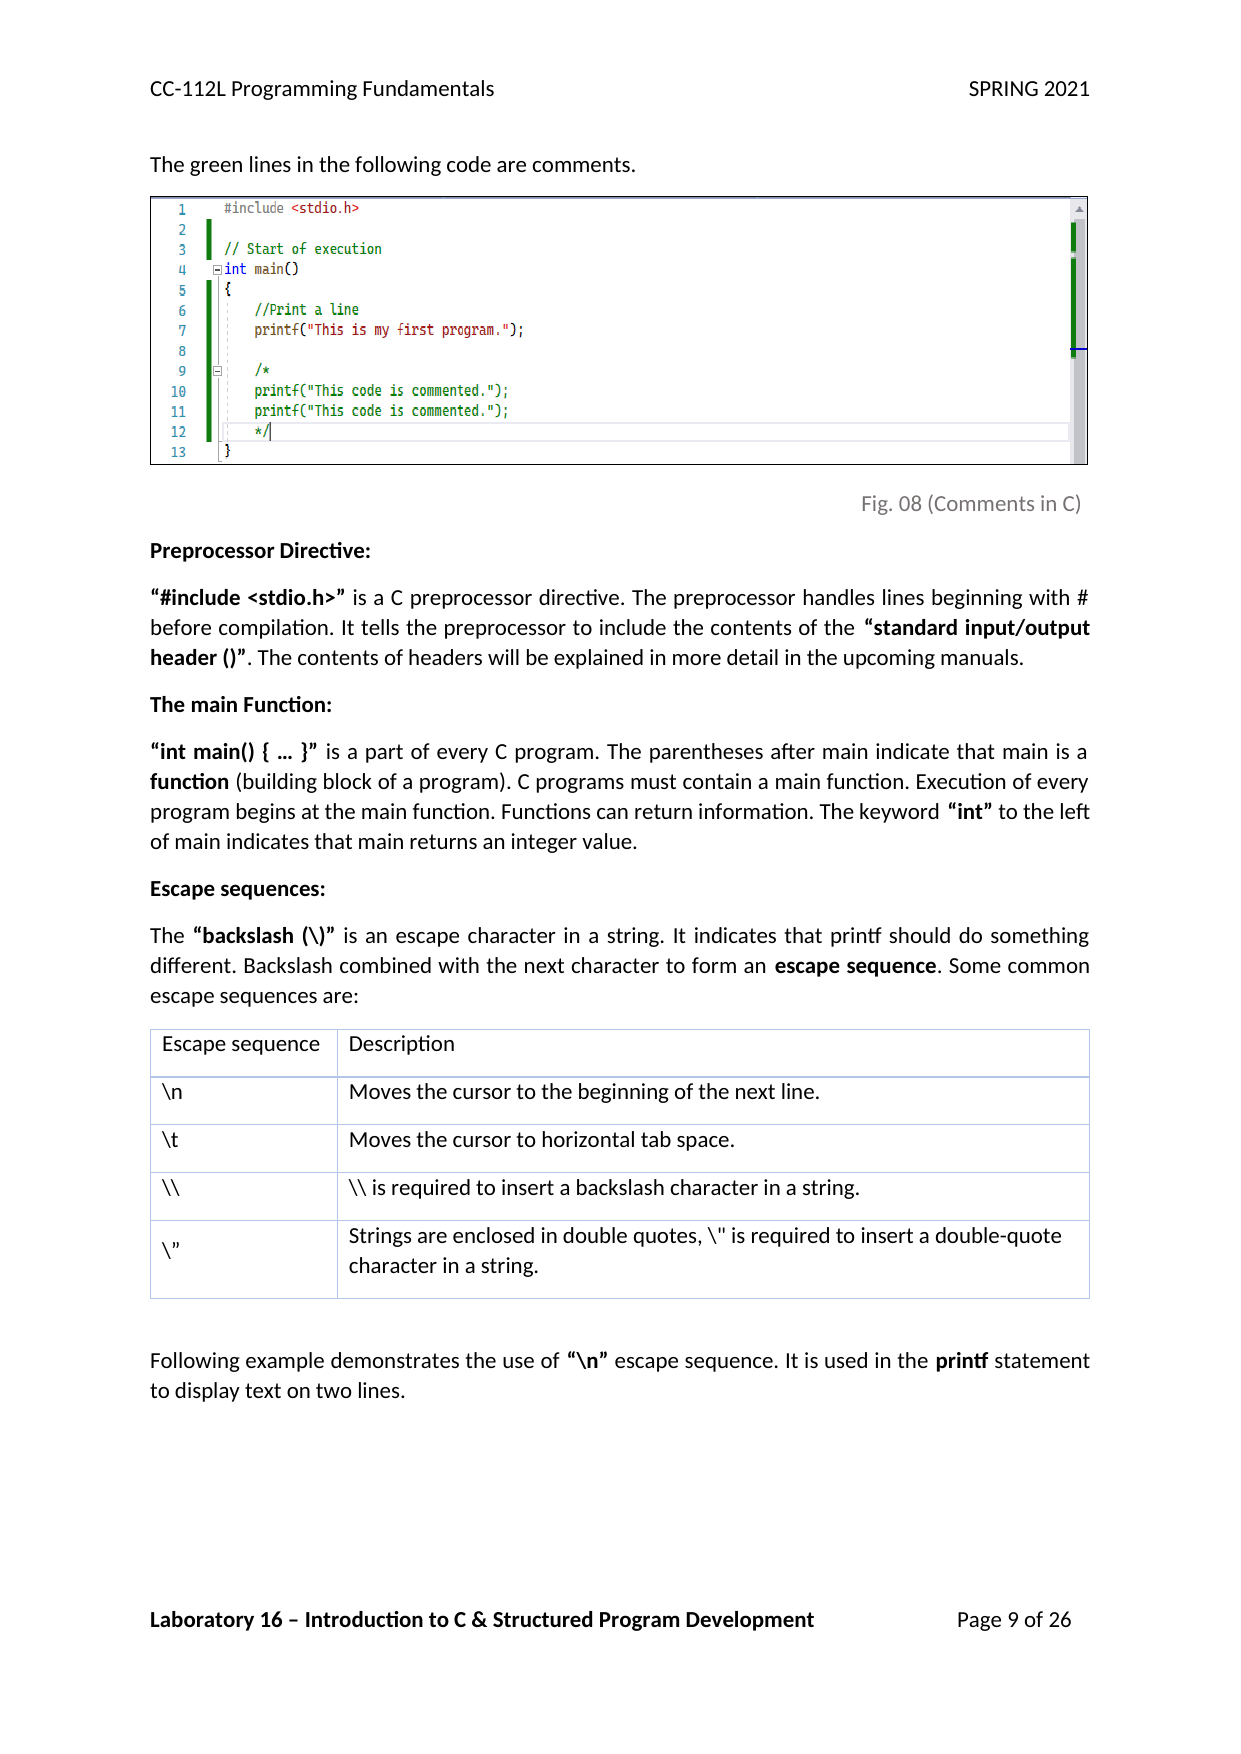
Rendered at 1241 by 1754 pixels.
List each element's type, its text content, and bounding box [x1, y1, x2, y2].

text Following example demonstrates the use of “\n” escape sequence. It is used in the printf statement to display text on two lines. [150, 1346, 1090, 1404]
text Fig. 08 (Comments in C) [150, 489, 1090, 517]
text The green lines in the following code are comments. [150, 150, 1090, 178]
table_header Description [338, 1030, 1089, 1076]
text Preprocessor Directive: [150, 536, 1090, 564]
picture [151, 197, 1087, 464]
table_header Escape sequence [151, 1030, 337, 1076]
text The main Function: [150, 690, 1090, 718]
text “int main() { … }” is a part of every C program. The parentheses after main indicate that main is a function (building block of a program). C programs must contain a main function. Execution of every program begins at the main function. Functions can return information. The keyword “int” to the left of main indicates that main returns an integer value. [150, 737, 1090, 856]
table_cell \\ [151, 1173, 337, 1220]
table_cell Strings are enclosed in double quotes, \" is required to insert a double-quote character in a string. [338, 1221, 1089, 1298]
table_cell \\ is required to insert a backslash character in a string. [338, 1173, 1089, 1220]
text Escape sequences: [150, 874, 1090, 902]
text The “backslash (\)” is an escape character in a string. It indicates that printf should do something different. Backslash combined with the next character to form an escape sequence. Some common escape sequences are: [150, 921, 1090, 1010]
text “#include <stdio.h>” is a C preprocessor directive. The preprocessor handles lines beginning with # before compilation. It tells the preprocessor to include the contents of the “standard input/output header ()”. The contents of headers will be explained in more detail in the upcoming manuals. [150, 583, 1090, 671]
table_cell \n [151, 1078, 337, 1124]
table_cell \t [151, 1125, 337, 1172]
table_cell Moves the cursor to the beginning of the next line. [338, 1078, 1089, 1124]
table_cell Moves the cursor to horizontal tab space. [338, 1125, 1089, 1172]
table_cell \” [151, 1221, 337, 1298]
